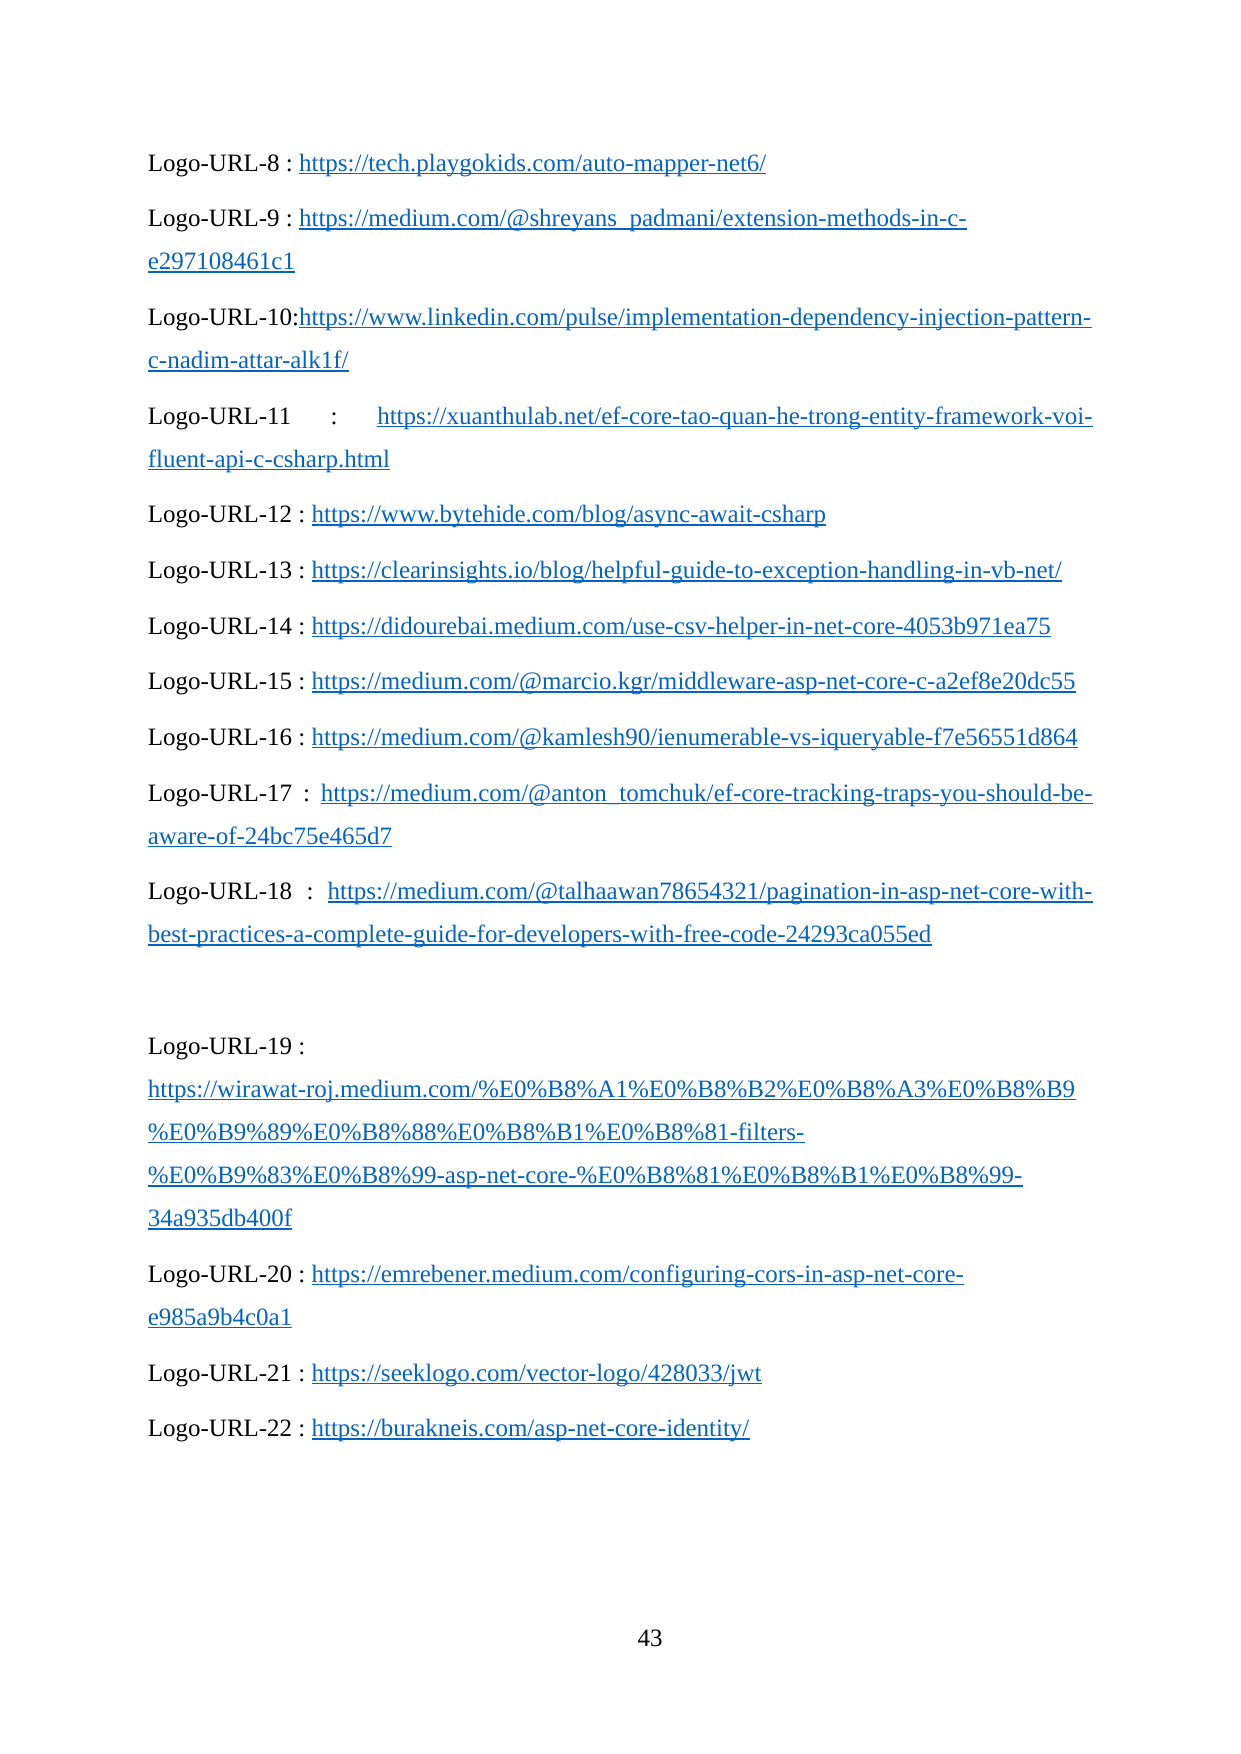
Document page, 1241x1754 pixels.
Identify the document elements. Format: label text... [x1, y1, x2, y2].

text Logo-URL-14 : https://didourebai.medium.com/use-csv-helper-in-net-core-4053b971ea75 [148, 611, 1093, 639]
text Logo-URL-8 : https://tech.playgokids.com/auto-mapper-net6/ [148, 148, 1093, 176]
text Logo-URL-11 : https://xuanthulab.net/ef-core-tao-quan-he-trong-entity-framework-voi-fluent-api-c-csharp.html [148, 401, 1093, 473]
text Logo-URL-12 : https://www.bytehide.com/blog/async-await-csharp [148, 499, 1093, 528]
text Logo-URL-22 : https://burakneis.com/asp-net-core-identity/ [148, 1413, 1093, 1442]
text Logo-URL-17 : https://medium.com/@anton_tomchuk/ef-core-tracking-traps-you-should-be-aware-of-24bc75e465d7 [148, 778, 1093, 849]
text Logo-URL-19 : https://wirawat-roj.medium.com/%E0%B8%A1%E0%B8%B2%E0%B8%A3%E0%B8%B9%E0%B9%89%E0%B8%88%E0%B8%B1%E0%B8%81-filters-%E0%B9%83%E0%B8%99-asp-net-core-%E0%B8%81%E0%B8%B1%E0%B8%99-34a935db400f [148, 1031, 1093, 1232]
text Logo-URL-18 : https://medium.com/@talhaawan78654321/pagination-in-asp-net-core-with-best-practices-a-complete-guide-for-developers-with-free-code-24293ca055ed [148, 876, 1093, 948]
text Logo-URL-10:https://www.linkedin.com/pulse/implementation-dependency-injection-pattern-c-nadim-attar-alk1f/ [148, 302, 1093, 374]
text Logo-URL-21 : https://seeklogo.com/vector-logo/428033/jwt [148, 1358, 1093, 1386]
text Logo-URL-16 : https://medium.com/@kamlesh90/ienumerable-vs-iqueryable-f7e56551d864 [148, 722, 1093, 751]
text Logo-URL-13 : https://clearinsights.io/blog/helpful-guide-to-exception-handling-in-vb-net/ [148, 555, 1093, 584]
text Logo-URL-9 : https://medium.com/@shreyans_padmani/extension-methods-in-c-e297108461c1 [148, 203, 1093, 275]
text Logo-URL-20 : https://emrebener.medium.com/configuring-cors-in-asp-net-core-e985a9b4c0a1 [148, 1259, 1093, 1331]
text Logo-URL-15 : https://medium.com/@marcio.kgr/middleware-asp-net-core-c-a2ef8e20dc55 [148, 666, 1093, 695]
